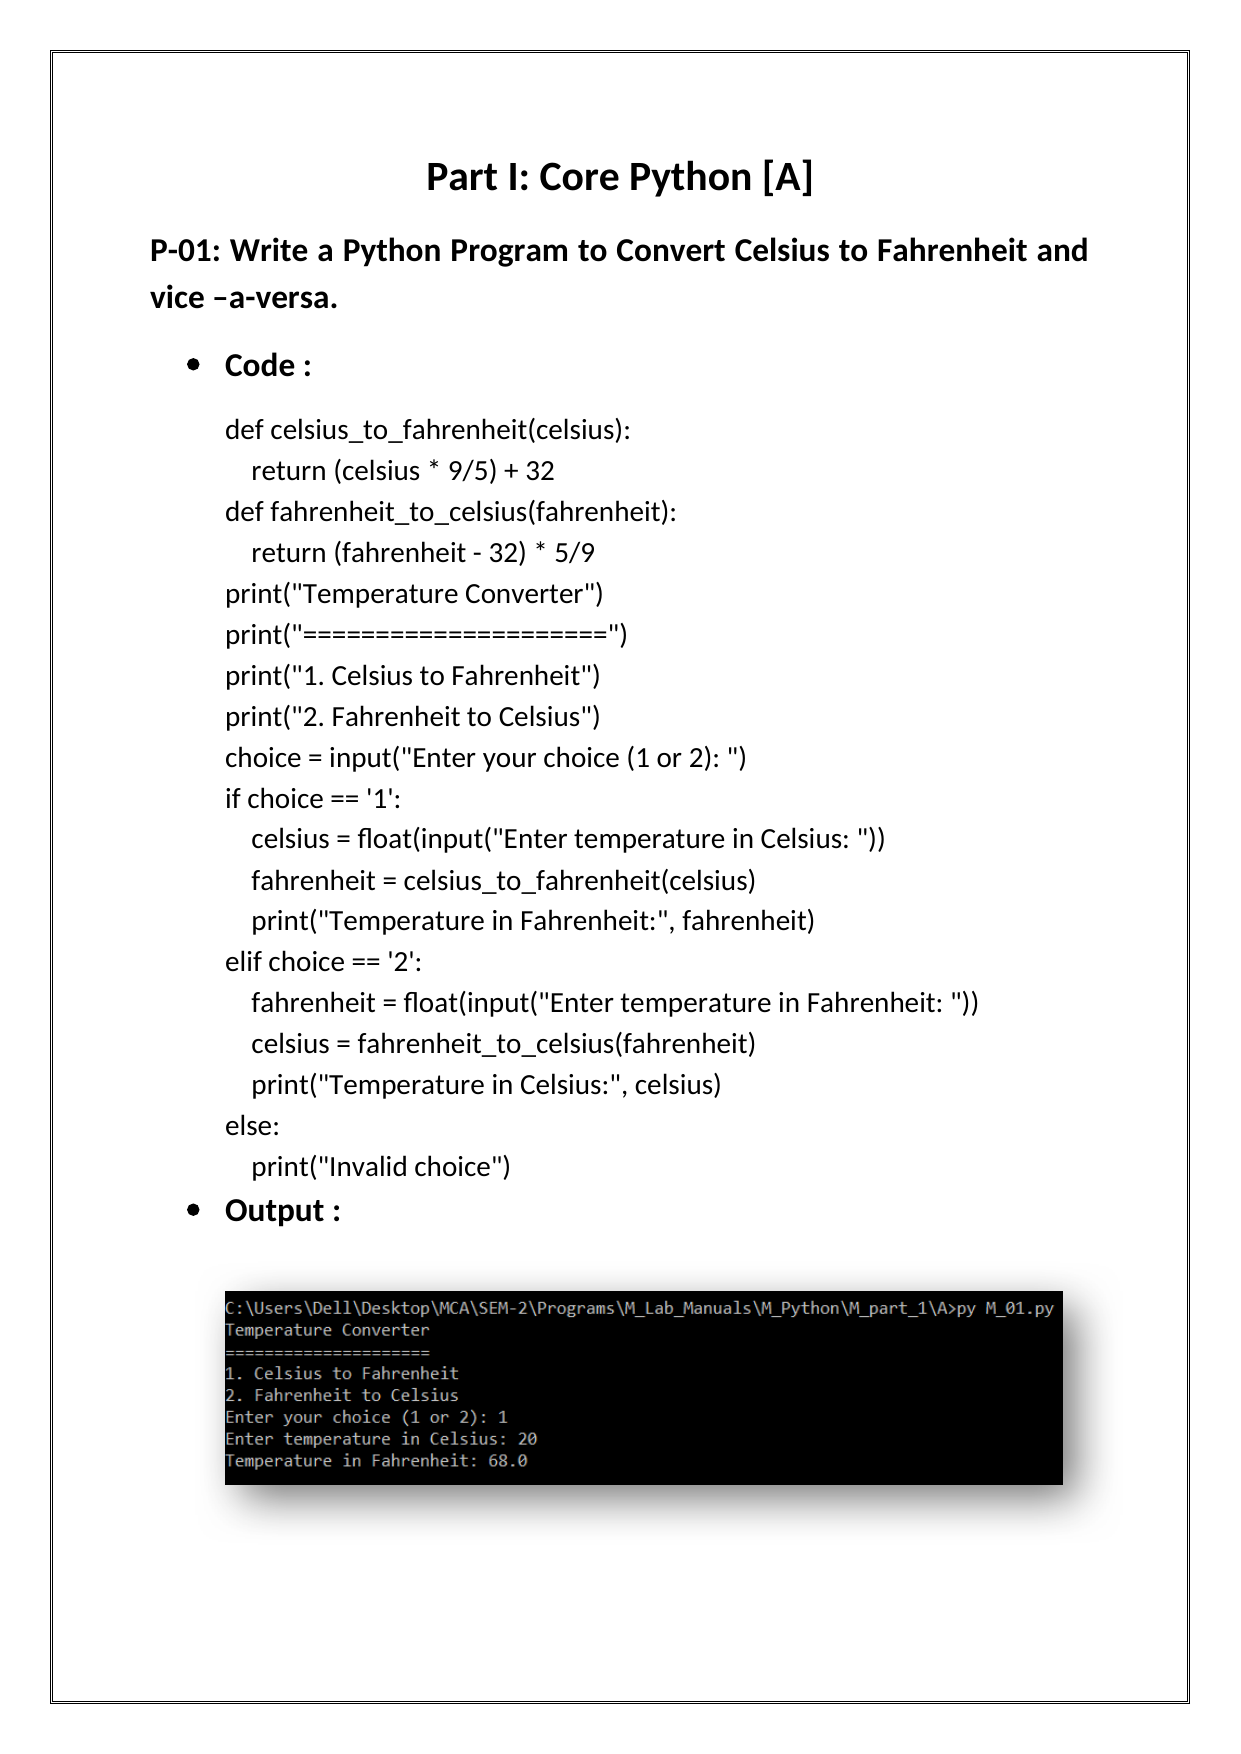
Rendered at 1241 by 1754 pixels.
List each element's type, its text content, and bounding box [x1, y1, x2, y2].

text fahrenheit = celsius_to_fahrenheit(celsius) [225, 862, 1090, 897]
text celsius = float(input("Enter temperature in Celsius: ")) [225, 821, 1090, 856]
text P-01: Write a Python Program to Convert Celsius to Fahrenheit and vice –a-versa. [150, 229, 1090, 317]
list Output : [187, 1189, 1090, 1230]
text if choice == '1': [225, 780, 1090, 815]
text choice = input("Enter your choice (1 or 2): ") [225, 739, 1090, 774]
text print("Temperature in Celsius:", celsius) [225, 1066, 1090, 1102]
text def celsius_to_fahrenheit(celsius): [225, 411, 1090, 447]
text def fahrenheit_to_celsius(fahrenheit): [225, 493, 1090, 529]
text elif choice == '2': [225, 943, 1090, 979]
text return (celsius * 9/5) + 32 [225, 452, 1090, 488]
text print("=====================") [225, 616, 1090, 652]
text print("Temperature in Fahrenheit:", fahrenheit) [225, 902, 1090, 938]
text print("1. Celsius to Fahrenheit") [225, 657, 1090, 692]
text print("Temperature Converter") [225, 575, 1090, 611]
text print("2. Fahrenheit to Celsius") [225, 698, 1090, 733]
text else: [225, 1107, 1090, 1143]
picture [225, 1291, 1063, 1485]
text return (fahrenheit - 32) * 5/9 [225, 534, 1090, 570]
list Code : [187, 344, 1090, 384]
text Part I: Core Python [A] [150, 150, 1090, 201]
text fahrenheit = float(input("Enter temperature in Fahrenheit: ")) [225, 984, 1090, 1020]
text print("Invalid choice") [225, 1148, 1090, 1184]
text celsius = fahrenheit_to_celsius(fahrenheit) [225, 1025, 1090, 1061]
